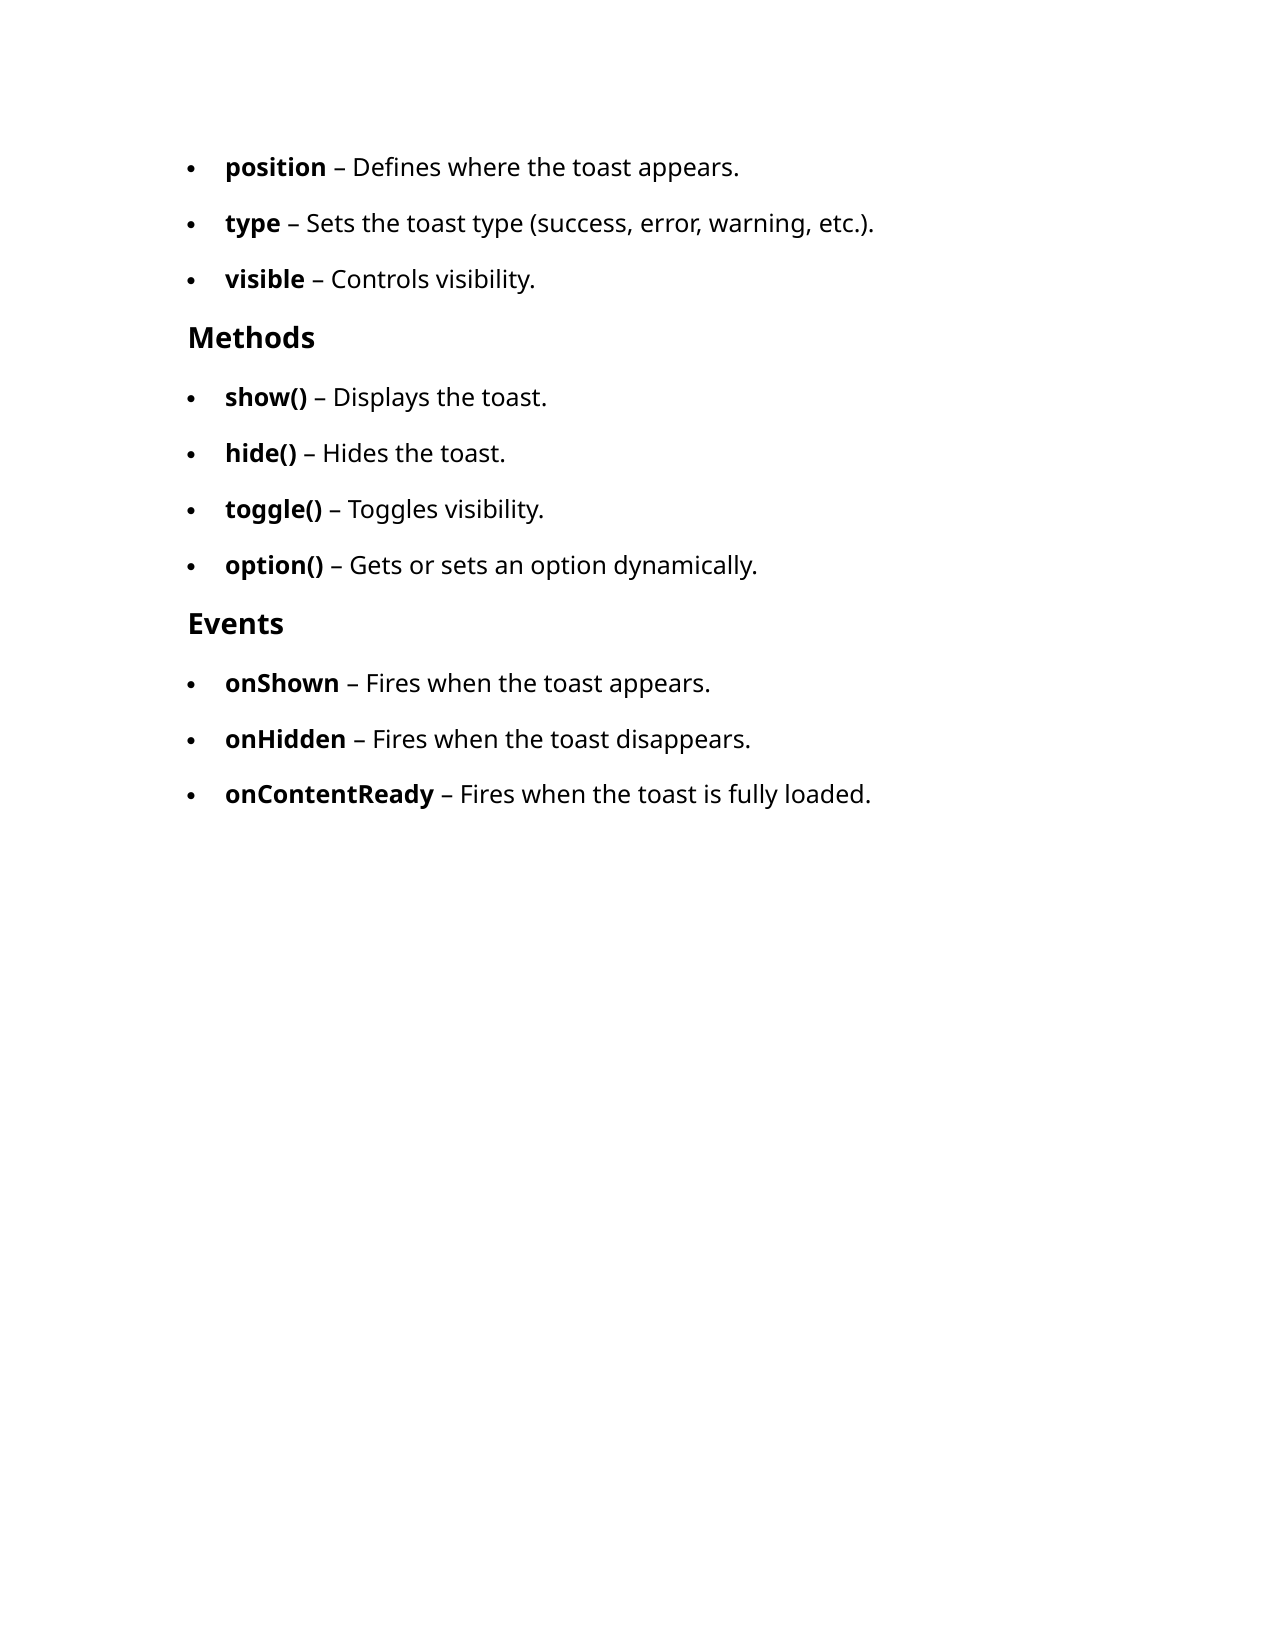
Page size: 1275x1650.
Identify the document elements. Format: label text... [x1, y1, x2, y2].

list visible – Controls visibility. [187, 262, 1125, 296]
list hide() – Hides the toast. [187, 436, 1125, 470]
list option() – Gets or sets an option dynamically. [187, 547, 1125, 581]
text Events [187, 603, 1125, 643]
list position – Defines where the toast appears. [187, 150, 1125, 184]
list toggle() – Toggles visibility. [187, 491, 1125, 526]
list type – Sets the toast type (success, error, warning, etc.). [187, 206, 1125, 240]
list onContentReady – Fires when the toast is fully loaded. [187, 777, 1125, 811]
list onHidden – Fires when the toast disappears. [187, 721, 1125, 755]
list show() – Displays the toast. [187, 380, 1125, 414]
text Methods [187, 317, 1125, 357]
list onShown – Fires when the toast appears. [187, 665, 1125, 699]
